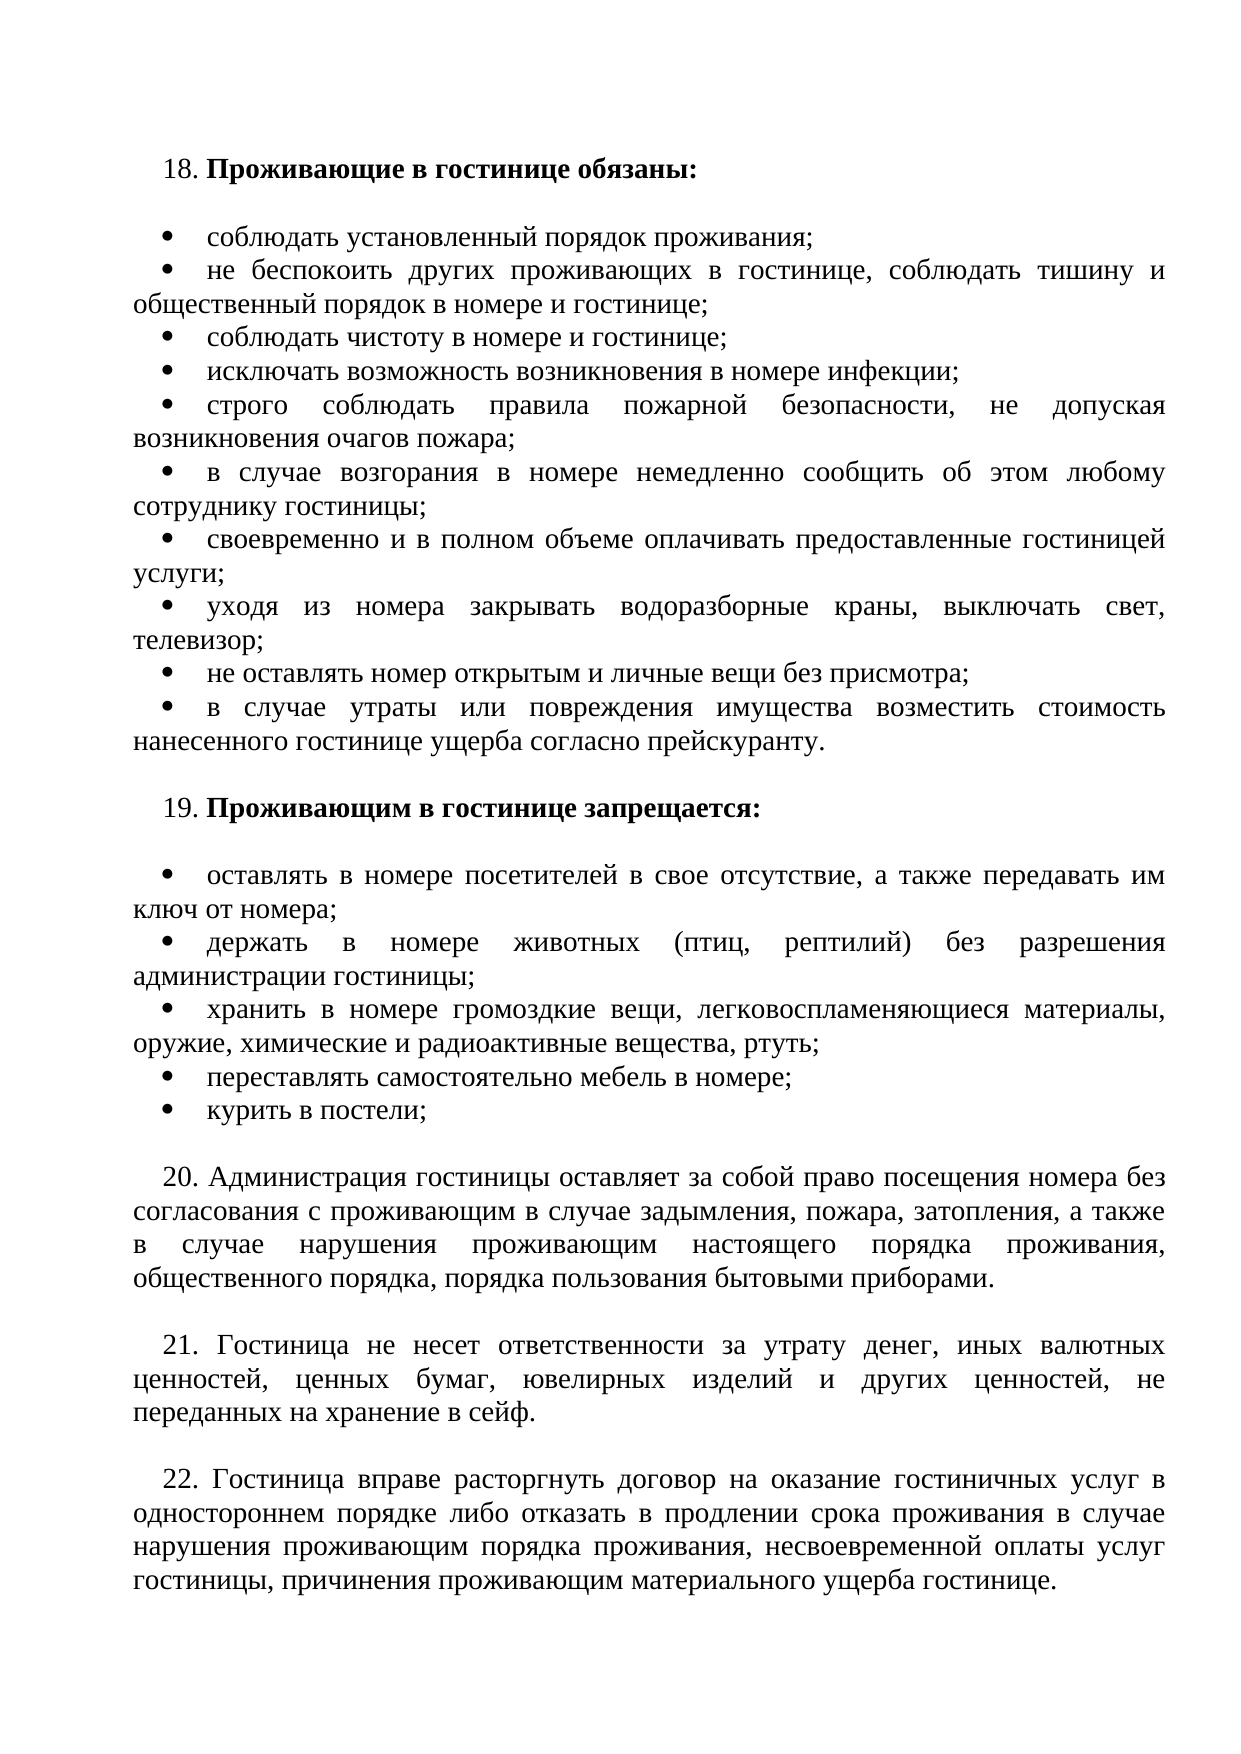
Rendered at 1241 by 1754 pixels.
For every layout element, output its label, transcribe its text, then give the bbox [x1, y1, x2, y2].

text 22. Гостиница вправе расторгнуть договор на оказание гостиничных услуг в одностороннем порядке либо отказать в продлении срока проживания в случае нарушения проживающим порядка проживания, несвоевременной оплаты услуг гостиницы, причинения проживающим материального ущерба гостинице. [133, 1461, 1167, 1596]
text 20. Администрация гостиницы оставляет за собой право посещения номера без согласования с проживающим в случае задымления, пожара, затопления, а также в случае нарушения проживающим настоящего порядка проживания, общественного порядка, порядка пользования бытовыми приборами. [133, 1159, 1167, 1294]
list строго соблюдать правила пожарной безопасности, не допуская возникновения очагов пожара; [133, 387, 1167, 454]
list переставлять самостоятельно мебель в номере; [133, 1059, 1167, 1092]
list держать в номере животных (птиц, рептилий) без разрешения администрации гостиницы; [133, 924, 1167, 991]
text 18. Проживающие в гостинице обязаны: [133, 152, 1167, 185]
list в случае возгорания в номере немедленно сообщить об этом любому сотруднику гостиницы; [133, 454, 1167, 521]
text 19. Проживающим в гостинице запрещается: [133, 790, 1167, 823]
list соблюдать установленный порядок проживания; [133, 219, 1167, 252]
list исключать возможность возникновения в номере инфекции; [133, 353, 1167, 387]
list не оставлять номер открытым и личные вещи без присмотра; [133, 656, 1167, 689]
list уходя из номера закрывать водоразборные краны, выключать свет, телевизор; [133, 588, 1167, 656]
list не беспокоить других проживающих в гостинице, соблюдать тишину и общественный порядок в номере и гостинице; [133, 252, 1167, 319]
list хранить в номере громоздкие вещи, легковоспламеняющиеся материалы, оружие, химические и радиоактивные вещества, ртуть; [133, 991, 1167, 1059]
list курить в постели; [133, 1092, 1167, 1126]
text 21. Гостиница не несет ответственности за утрату денег, иных валютных ценностей, ценных бумаг, ювелирных изделий и других ценностей, не переданных на хранение в сейф. [133, 1327, 1167, 1428]
list соблюдать чистоту в номере и гостинице; [133, 319, 1167, 353]
list оставлять в номере посетителей в свое отсутствие, а также передавать им ключ от номера; [133, 857, 1167, 924]
list в случае утраты или повреждения имущества возместить стоимость нанесенного гостинице ущерба согласно прейскуранту. [133, 689, 1167, 756]
list своевременно и в полном объеме оплачивать предоставленные гостиницей услуги; [133, 521, 1167, 588]
